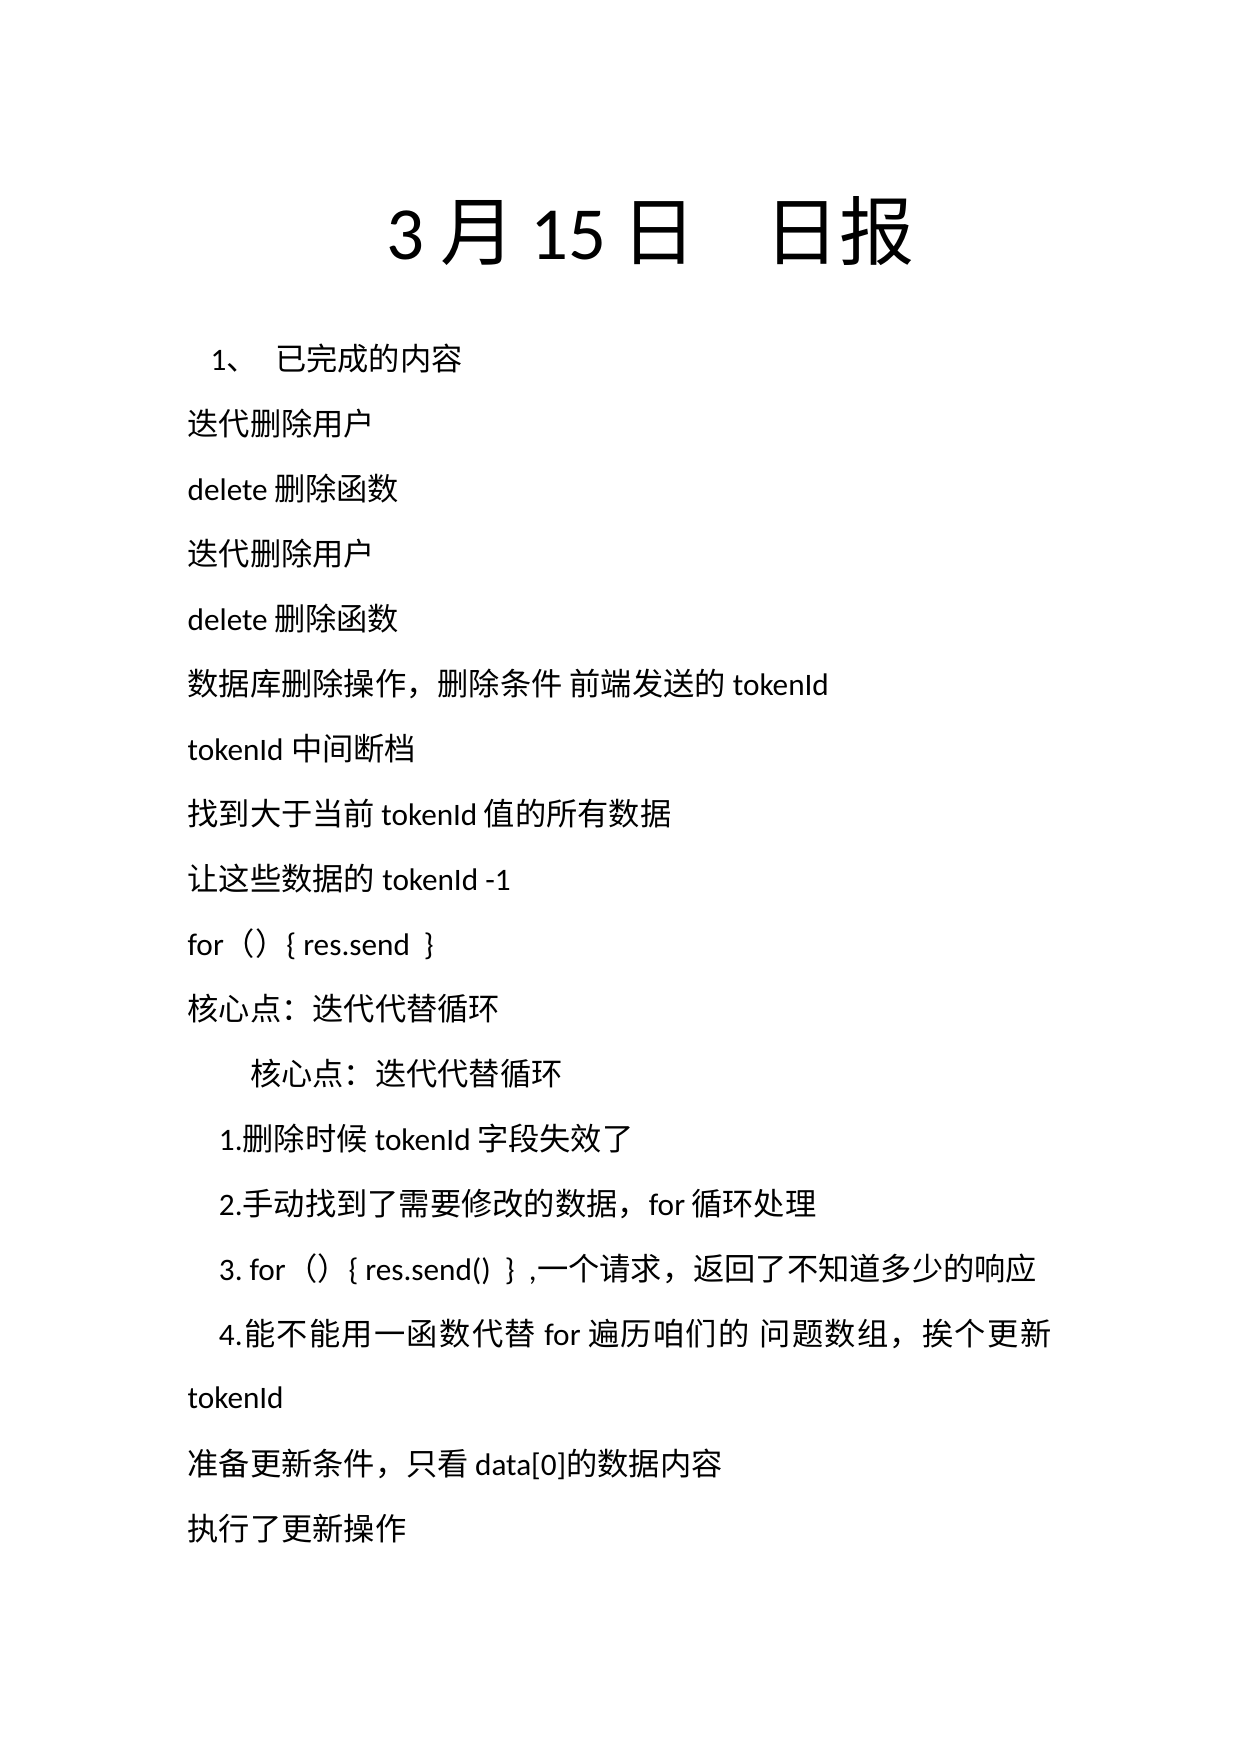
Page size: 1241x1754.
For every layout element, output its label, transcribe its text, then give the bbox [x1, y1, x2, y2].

list delete删除函数 [187, 454, 1053, 519]
list 找到大于当前tokenId值的所有数据 [187, 779, 1053, 844]
list 核心点：迭代代替循环 [187, 1039, 1053, 1104]
list 执行了更新操作 [187, 1494, 1053, 1559]
list 已完成的内容 [187, 324, 1053, 389]
list 1.删除时候 tokenId字段失效了 [187, 1104, 1053, 1169]
list 迭代删除用户 [187, 389, 1053, 454]
list 核心点：迭代代替循环 [187, 974, 1053, 1039]
list 3. for（）{ res.send() } ,一个请求，返回了不知道多少的响应 [187, 1234, 1053, 1299]
list 迭代删除用户 [187, 519, 1053, 584]
list 数据库删除操作，删除条件 前端发送的 tokenId [187, 649, 1053, 714]
list 2.手动找到了需要修改的数据，for循环处理 [187, 1169, 1053, 1234]
text 3月15日 日报 [187, 162, 1053, 292]
list for（）{ res.send } [187, 909, 1053, 974]
list 4.能不能用一函数代替for遍历咱们的 问题数组，挨个更新tokenId [187, 1299, 1053, 1429]
list delete删除函数 [187, 584, 1053, 649]
list tokenId 中间断档 [187, 714, 1053, 779]
list 准备更新条件，只看data[0]的数据内容 [187, 1429, 1053, 1494]
list 让这些数据的 tokenId -1 [187, 844, 1053, 909]
